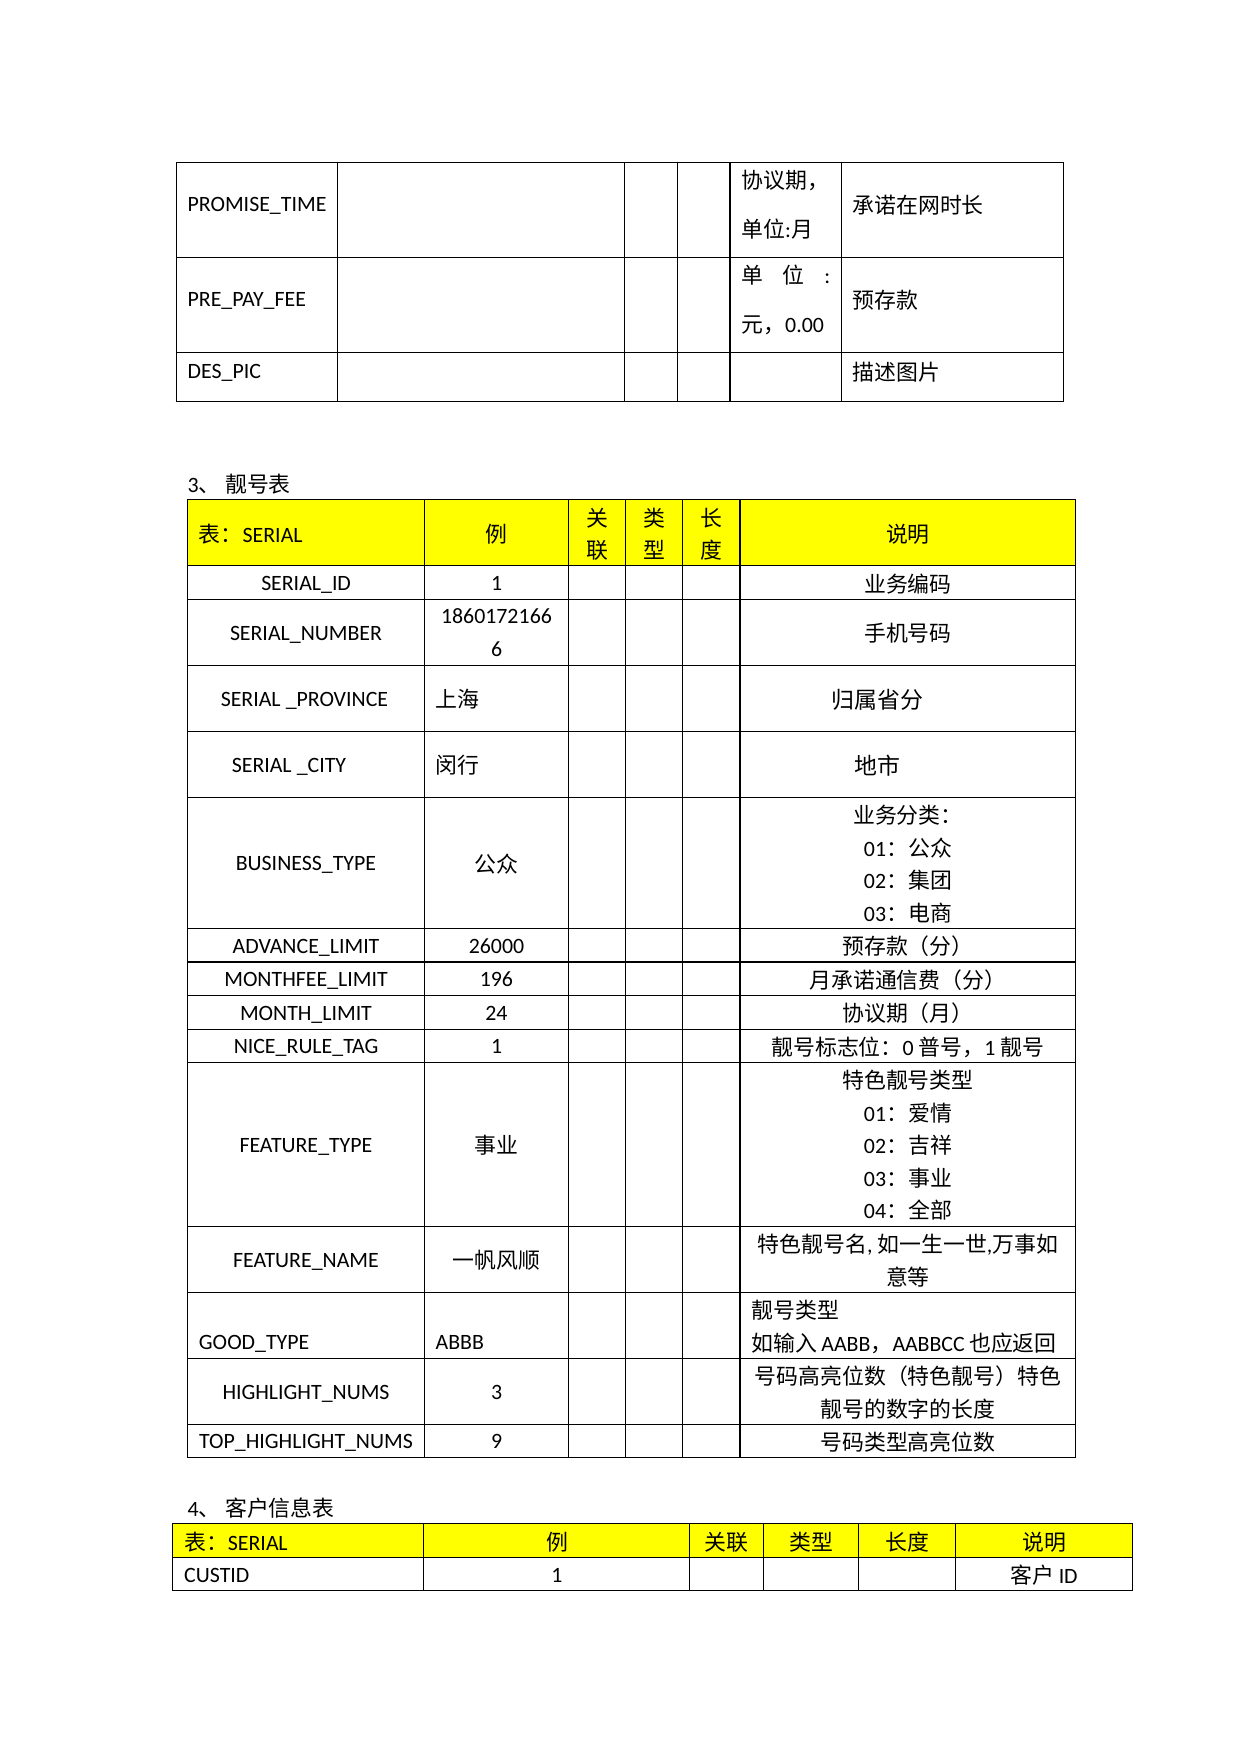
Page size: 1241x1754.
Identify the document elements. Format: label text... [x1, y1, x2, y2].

table_cell 闵行 [425, 732, 568, 797]
table_cell [683, 1425, 739, 1457]
table_cell FEATURE_TYPE [188, 1063, 424, 1226]
table_header 表：SERIAL [173, 1524, 423, 1557]
table_cell [678, 258, 729, 352]
table_cell [338, 353, 624, 401]
table_cell [569, 996, 625, 1028]
table_cell [683, 798, 739, 928]
table_cell [626, 1359, 682, 1424]
table_header 关联 [569, 500, 625, 565]
table_cell [569, 732, 625, 797]
list 靓号表 [187, 467, 1053, 499]
table_cell 描述图片 [842, 353, 1063, 401]
table_header 例 [424, 1524, 689, 1557]
table_cell [625, 353, 677, 401]
table_cell 业务分类： 01：公众 02：集团 03：电商 [741, 798, 1075, 928]
table_cell [626, 1293, 682, 1358]
table_cell ABBB [425, 1293, 568, 1358]
table_cell [683, 1227, 739, 1292]
table_cell CUSTID [173, 1558, 423, 1590]
table_cell [569, 666, 625, 731]
table_cell [683, 1063, 739, 1226]
table_cell [569, 963, 625, 995]
table_cell 单位:元，0.00 [731, 258, 841, 352]
table_cell [678, 353, 729, 401]
table_cell TOP_HIGHLIGHT_NUMS [188, 1425, 424, 1457]
table_cell [626, 666, 682, 731]
table_cell 事业 [425, 1063, 568, 1226]
table_header 例 [425, 500, 568, 565]
table_cell 1 [425, 566, 568, 599]
table_cell 1 [424, 1558, 689, 1590]
table_cell 靓号类型 如输入AABB，AABBCC也应返回 [741, 1293, 1075, 1358]
table_cell [569, 1030, 625, 1062]
table_cell SERIAL_ID [188, 566, 424, 599]
table_header 关联 [690, 1524, 763, 1557]
table_cell 承诺在网时长 [842, 163, 1063, 257]
table_cell SERIAL_NUMBER [188, 600, 424, 665]
table_cell [569, 1063, 625, 1226]
table_cell FEATURE_NAME [188, 1227, 424, 1292]
table_cell PRE_PAY_FEE [177, 258, 337, 352]
table_cell 26000 [425, 929, 568, 961]
list 客户信息表 [187, 1491, 1053, 1523]
table_header 类型 [764, 1524, 858, 1557]
table_cell 特色靓号名, 如一生一世,万事如意等 [741, 1227, 1075, 1292]
table_cell [569, 566, 625, 599]
table_cell SERIAL _CITY [188, 732, 424, 797]
table_cell 号码高亮位数（特色靓号）特色靓号的数字的长度 [741, 1359, 1075, 1424]
table_cell [859, 1558, 955, 1590]
table_cell [683, 996, 739, 1028]
table_cell 协议期（月） [741, 996, 1075, 1028]
table_cell [678, 163, 729, 257]
table_cell [764, 1558, 858, 1590]
table_cell 公众 [425, 798, 568, 928]
table_cell [338, 258, 624, 352]
table_header 长度 [683, 500, 739, 565]
table_cell [626, 1063, 682, 1226]
table_cell [569, 1227, 625, 1292]
table_cell 特色靓号类型 01：爱情 02：吉祥 03：事业 04：全部 [741, 1063, 1075, 1226]
table_cell 上海 [425, 666, 568, 731]
table_cell [690, 1558, 763, 1590]
table_cell [683, 732, 739, 797]
table_cell [626, 1227, 682, 1292]
table_cell [626, 732, 682, 797]
table_cell MONTH_LIMIT [188, 996, 424, 1028]
table_cell 一帆风顺 [425, 1227, 568, 1292]
table_cell [625, 163, 677, 257]
table_cell [626, 929, 682, 961]
table_cell NICE_RULE_TAG [188, 1030, 424, 1062]
table_cell 靓号标志位：0 普号，1 靓号 [741, 1030, 1075, 1062]
table_cell [683, 666, 739, 731]
table_cell [625, 258, 677, 352]
table_cell [731, 353, 841, 401]
table_cell [626, 600, 682, 665]
table_cell 预存款 [842, 258, 1063, 352]
table_cell [569, 1359, 625, 1424]
table_cell [683, 1359, 739, 1424]
table_cell SERIAL _PROVINCE [188, 666, 424, 731]
table_cell [569, 798, 625, 928]
table_cell [626, 566, 682, 599]
table_cell ADVANCE_LIMIT [188, 929, 424, 961]
table_cell PROMISE_TIME [177, 163, 337, 257]
table_cell [683, 929, 739, 961]
table_header 表：SERIAL [188, 500, 424, 565]
table_cell 1 [425, 1030, 568, 1062]
table_cell MONTHFEE_LIMIT [188, 963, 424, 995]
table_cell 9 [425, 1425, 568, 1457]
table_cell [338, 163, 624, 257]
table_cell BUSINESS_TYPE [188, 798, 424, 928]
table_cell HIGHLIGHT_NUMS [188, 1359, 424, 1424]
table_cell [569, 929, 625, 961]
table_cell 客户ID [956, 1558, 1132, 1590]
table_cell [626, 963, 682, 995]
table_cell [626, 798, 682, 928]
table_cell 号码类型高亮位数 [741, 1425, 1075, 1457]
table_cell [683, 600, 739, 665]
table_cell [683, 1030, 739, 1062]
table_header 长度 [859, 1524, 955, 1557]
table_cell 24 [425, 996, 568, 1028]
table_cell GOOD_TYPE [188, 1293, 424, 1358]
table_header 说明 [956, 1524, 1132, 1557]
table_cell [626, 1425, 682, 1457]
table_cell [569, 600, 625, 665]
table_cell 预存款（分） [741, 929, 1075, 961]
table_cell 地市 [741, 732, 1075, 797]
table_cell [683, 963, 739, 995]
table_cell 月承诺通信费（分） [741, 963, 1075, 995]
table_cell [569, 1293, 625, 1358]
table_cell DES_PIC [177, 353, 337, 401]
table_cell 业务编码 [741, 566, 1075, 599]
table_header 说明 [741, 500, 1075, 565]
table_cell 归属省分 [741, 666, 1075, 731]
table_cell 3 [425, 1359, 568, 1424]
table_cell 18601721666 [425, 600, 568, 665]
table_cell [626, 1030, 682, 1062]
table_cell 196 [425, 963, 568, 995]
table_cell 手机号码 [741, 600, 1075, 665]
table_cell [569, 1425, 625, 1457]
table_cell [683, 566, 739, 599]
table_cell [626, 996, 682, 1028]
table_cell 协议期，单位:月 [731, 163, 841, 257]
table_header 类型 [626, 500, 682, 565]
table_cell [683, 1293, 739, 1358]
